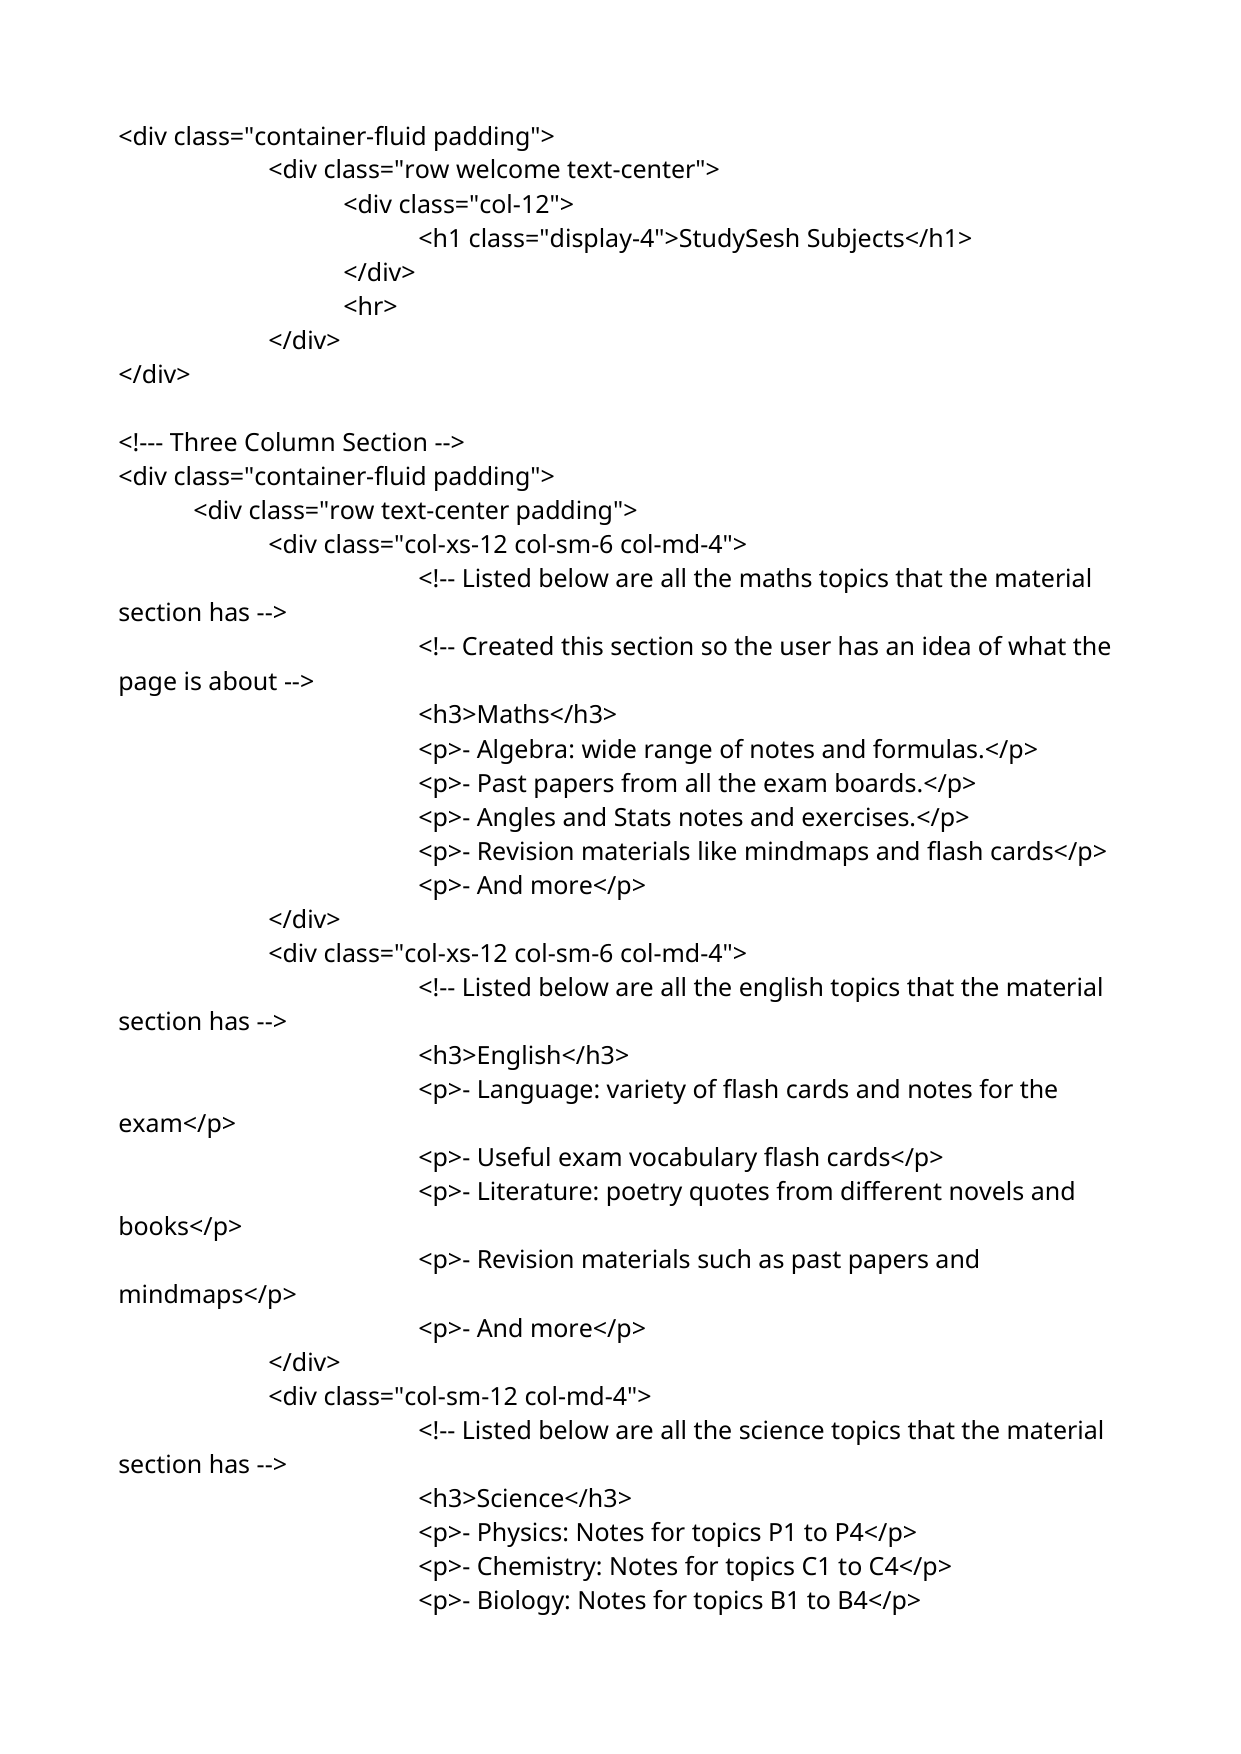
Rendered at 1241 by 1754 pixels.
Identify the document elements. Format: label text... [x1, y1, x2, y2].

text <div class="row text-center padding"> [118, 493, 1122, 527]
text <p>- And more</p> [118, 1310, 1122, 1344]
text <div class="container-fluid padding"> [118, 118, 1122, 152]
text <h1 class="display-4">StudySesh Subjects</h1> [118, 220, 1122, 254]
text <p>- Literature: poetry quotes from different novels and books</p> [118, 1174, 1122, 1242]
text <div class="row welcome text-center"> [118, 152, 1122, 186]
text </div> [118, 902, 1122, 936]
text <h3>Maths</h3> [118, 697, 1122, 731]
text <h3>Science</h3> [118, 1481, 1122, 1515]
text <p>- Angles and Stats notes and exercises.</p> [118, 799, 1122, 833]
text <p>- Past papers from all the exam boards.</p> [118, 765, 1122, 799]
text <!-- Created this section so the user has an idea of what the page is about --> [118, 629, 1122, 697]
text </div> [118, 254, 1122, 288]
text </div> [118, 1344, 1122, 1378]
text <div class="col-xs-12 col-sm-6 col-md-4"> [118, 527, 1122, 561]
text </div> [118, 357, 1122, 391]
text <h3>English</h3> [118, 1038, 1122, 1072]
text <div class="container-fluid padding"> [118, 459, 1122, 493]
text <p>- Language: variety of flash cards and notes for the exam</p> [118, 1072, 1122, 1140]
text <hr> [118, 288, 1122, 322]
text <p>- And more</p> [118, 867, 1122, 902]
text <p>- Revision materials like mindmaps and flash cards</p> [118, 833, 1122, 867]
text <p>- Revision materials such as past papers and mindmaps</p> [118, 1242, 1122, 1310]
text <div class="col-sm-12 col-md-4"> [118, 1378, 1122, 1412]
text <p>- Algebra: wide range of notes and formulas.</p> [118, 731, 1122, 765]
text <p>- Physics: Notes for topics P1 to P4</p> [118, 1515, 1122, 1549]
text <p>- Useful exam vocabulary flash cards</p> [118, 1140, 1122, 1174]
text </div> [118, 322, 1122, 357]
text <p>- Biology: Notes for topics B1 to B4</p> [118, 1583, 1122, 1617]
text <div class="col-12"> [118, 186, 1122, 220]
text <div class="col-xs-12 col-sm-6 col-md-4"> [118, 936, 1122, 970]
text <!--- Three Column Section --> [118, 425, 1122, 459]
text <p>- Chemistry: Notes for topics C1 to C4</p> [118, 1549, 1122, 1583]
text <!-- Listed below are all the maths topics that the material section has --> [118, 561, 1122, 629]
text <!-- Listed below are all the science topics that the material section has --> [118, 1412, 1122, 1481]
text <!-- Listed below are all the english topics that the material section has --> [118, 970, 1122, 1038]
